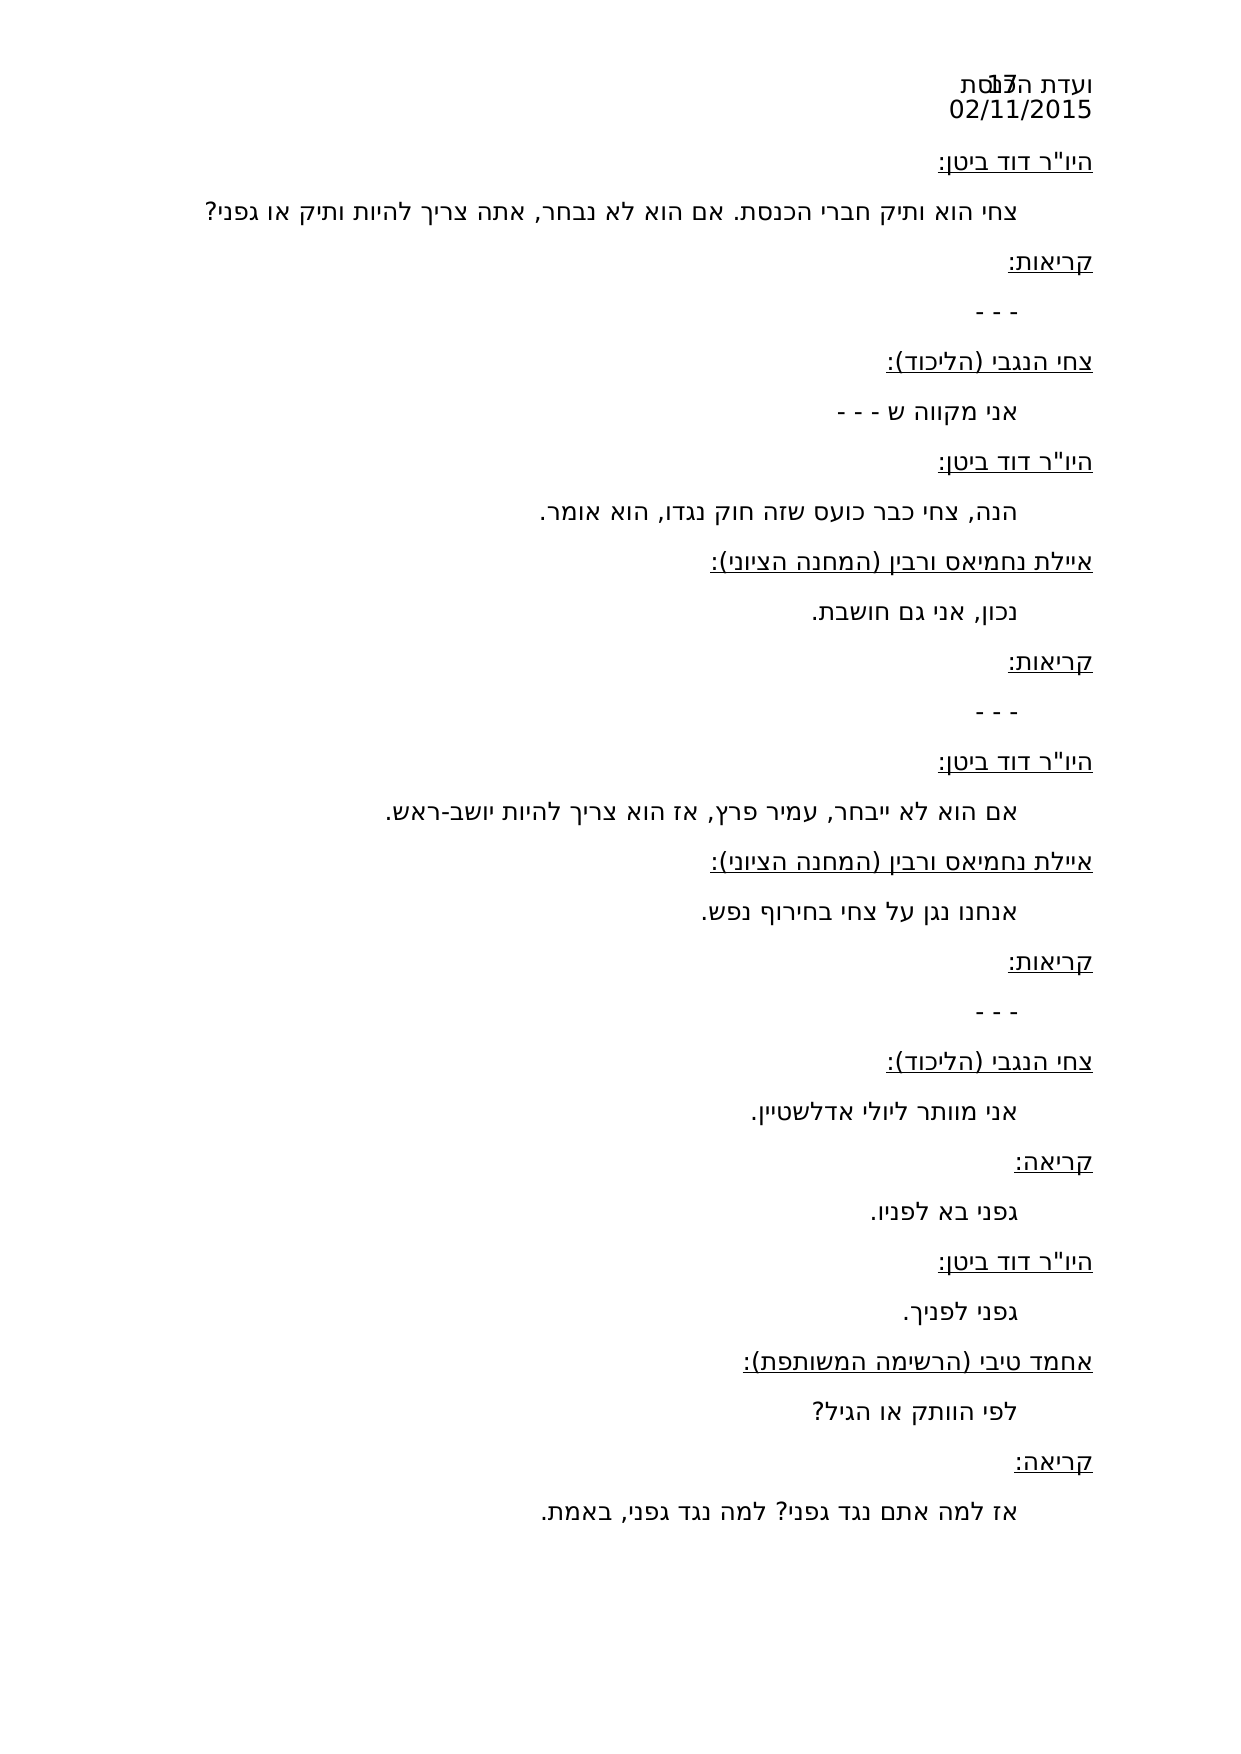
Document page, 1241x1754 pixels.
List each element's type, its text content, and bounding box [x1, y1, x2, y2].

text היו"ר דוד ביטן: [147, 150, 1093, 175]
text אני מקווה ש - - - [147, 400, 1093, 425]
text צחי הנגבי (הליכוד): [147, 350, 1093, 375]
text נכון, אני גם חושבת. [147, 600, 1093, 625]
text קריאה: [147, 1150, 1093, 1175]
text - - - [147, 1000, 1093, 1025]
text גפני בא לפניו. [147, 1200, 1093, 1225]
text איילת נחמיאס ורבין (המחנה הציוני): [147, 850, 1093, 875]
text - - - [147, 300, 1093, 325]
text אז למה אתם נגד גפני? למה נגד גפני, באמת. [147, 1500, 1093, 1525]
text קריאות: [147, 250, 1093, 275]
text הנה, צחי כבר כועס שזה חוק נגדו, הוא אומר. [147, 500, 1093, 525]
text לפי הוותק או הגיל? [147, 1400, 1093, 1425]
text אם הוא לא ייבחר, עמיר פרץ, אז הוא צריך להיות יושב-ראש. [147, 800, 1093, 825]
text היו"ר דוד ביטן: [147, 750, 1093, 775]
text איילת נחמיאס ורבין (המחנה הציוני): [147, 550, 1093, 575]
text צחי הנגבי (הליכוד): [147, 1050, 1093, 1075]
text היו"ר דוד ביטן: [147, 1250, 1093, 1275]
text אנחנו נגן על צחי בחירוף נפש. [147, 900, 1093, 925]
text היו"ר דוד ביטן: [147, 450, 1093, 475]
text קריאה: [147, 1450, 1093, 1475]
text קריאות: [147, 950, 1093, 975]
text - - - [147, 700, 1093, 725]
text אני מוותר ליולי אדלשטיין. [147, 1100, 1093, 1125]
text צחי הוא ותיק חברי הכנסת. אם הוא לא נבחר, אתה צריך להיות ותיק או גפני? [147, 200, 1093, 225]
text אחמד טיבי (הרשימה המשותפת): [147, 1350, 1093, 1375]
text קריאות: [147, 650, 1093, 675]
text גפני לפניך. [147, 1300, 1093, 1325]
